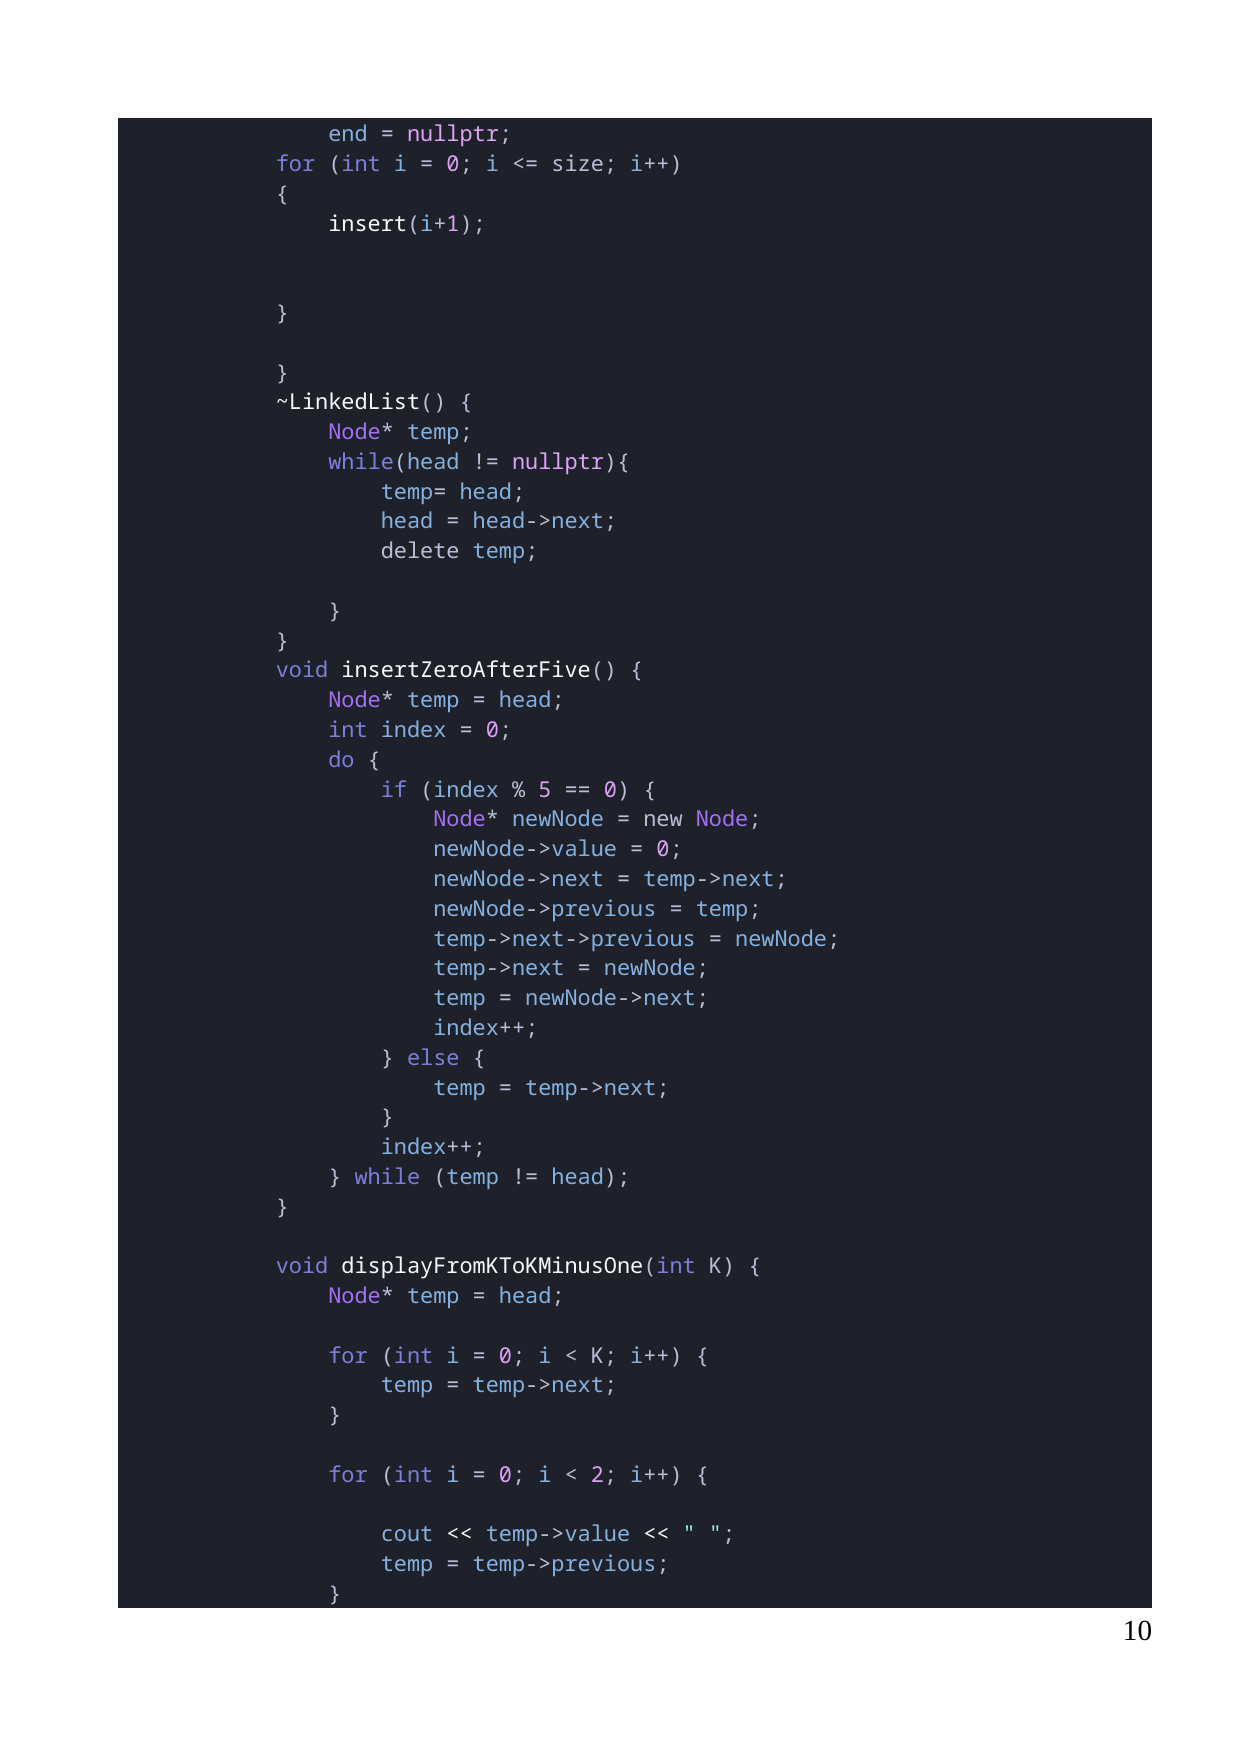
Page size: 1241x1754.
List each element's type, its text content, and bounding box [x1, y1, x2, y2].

text } [118, 1578, 1152, 1608]
text temp= head; [118, 476, 1152, 505]
text for (int i = 0; i < 2; i++) { [118, 1459, 1152, 1488]
text temp->next = newNode; [118, 952, 1152, 982]
text Node* temp; [118, 416, 1152, 446]
text delete temp; [118, 535, 1152, 565]
text newNode->previous = temp; [118, 893, 1152, 922]
text } [118, 624, 1152, 654]
text newNode->next = temp->next; [118, 863, 1152, 893]
text } [118, 1101, 1152, 1131]
text } else { [118, 1042, 1152, 1071]
text insert(i+1); [118, 207, 1152, 237]
text temp->next->previous = newNode; [118, 922, 1152, 952]
text end = nullptr; [118, 118, 1152, 148]
text temp = temp->next; [118, 1071, 1152, 1101]
text head = head->next; [118, 505, 1152, 535]
text void insertZeroAfterFive() { [118, 654, 1152, 684]
text temp = temp->previous; [118, 1548, 1152, 1578]
text } [118, 1191, 1152, 1220]
text temp = newNode->next; [118, 982, 1152, 1012]
text } [118, 297, 1152, 327]
text } [118, 356, 1152, 386]
text ~LinkedList() { [118, 386, 1152, 416]
text cout << temp->value << " "; [118, 1518, 1152, 1548]
text temp = temp->next; [118, 1369, 1152, 1399]
text } [118, 595, 1152, 624]
text } [118, 1399, 1152, 1429]
text for (int i = 0; i <= size; i++) [118, 148, 1152, 178]
text void displayFromKToKMinusOne(int K) { [118, 1250, 1152, 1280]
text index++; [118, 1012, 1152, 1042]
text index++; [118, 1131, 1152, 1161]
text int index = 0; [118, 714, 1152, 744]
text newNode->value = 0; [118, 833, 1152, 863]
text Node* temp = head; [118, 1280, 1152, 1310]
text do { [118, 744, 1152, 773]
text Node* newNode = new Node; [118, 803, 1152, 833]
text for (int i = 0; i < K; i++) { [118, 1339, 1152, 1369]
text } while (temp != head); [118, 1161, 1152, 1191]
text { [118, 178, 1152, 207]
text while(head != nullptr){ [118, 446, 1152, 476]
text Node* temp = head; [118, 684, 1152, 714]
text if (index % 5 == 0) { [118, 773, 1152, 803]
